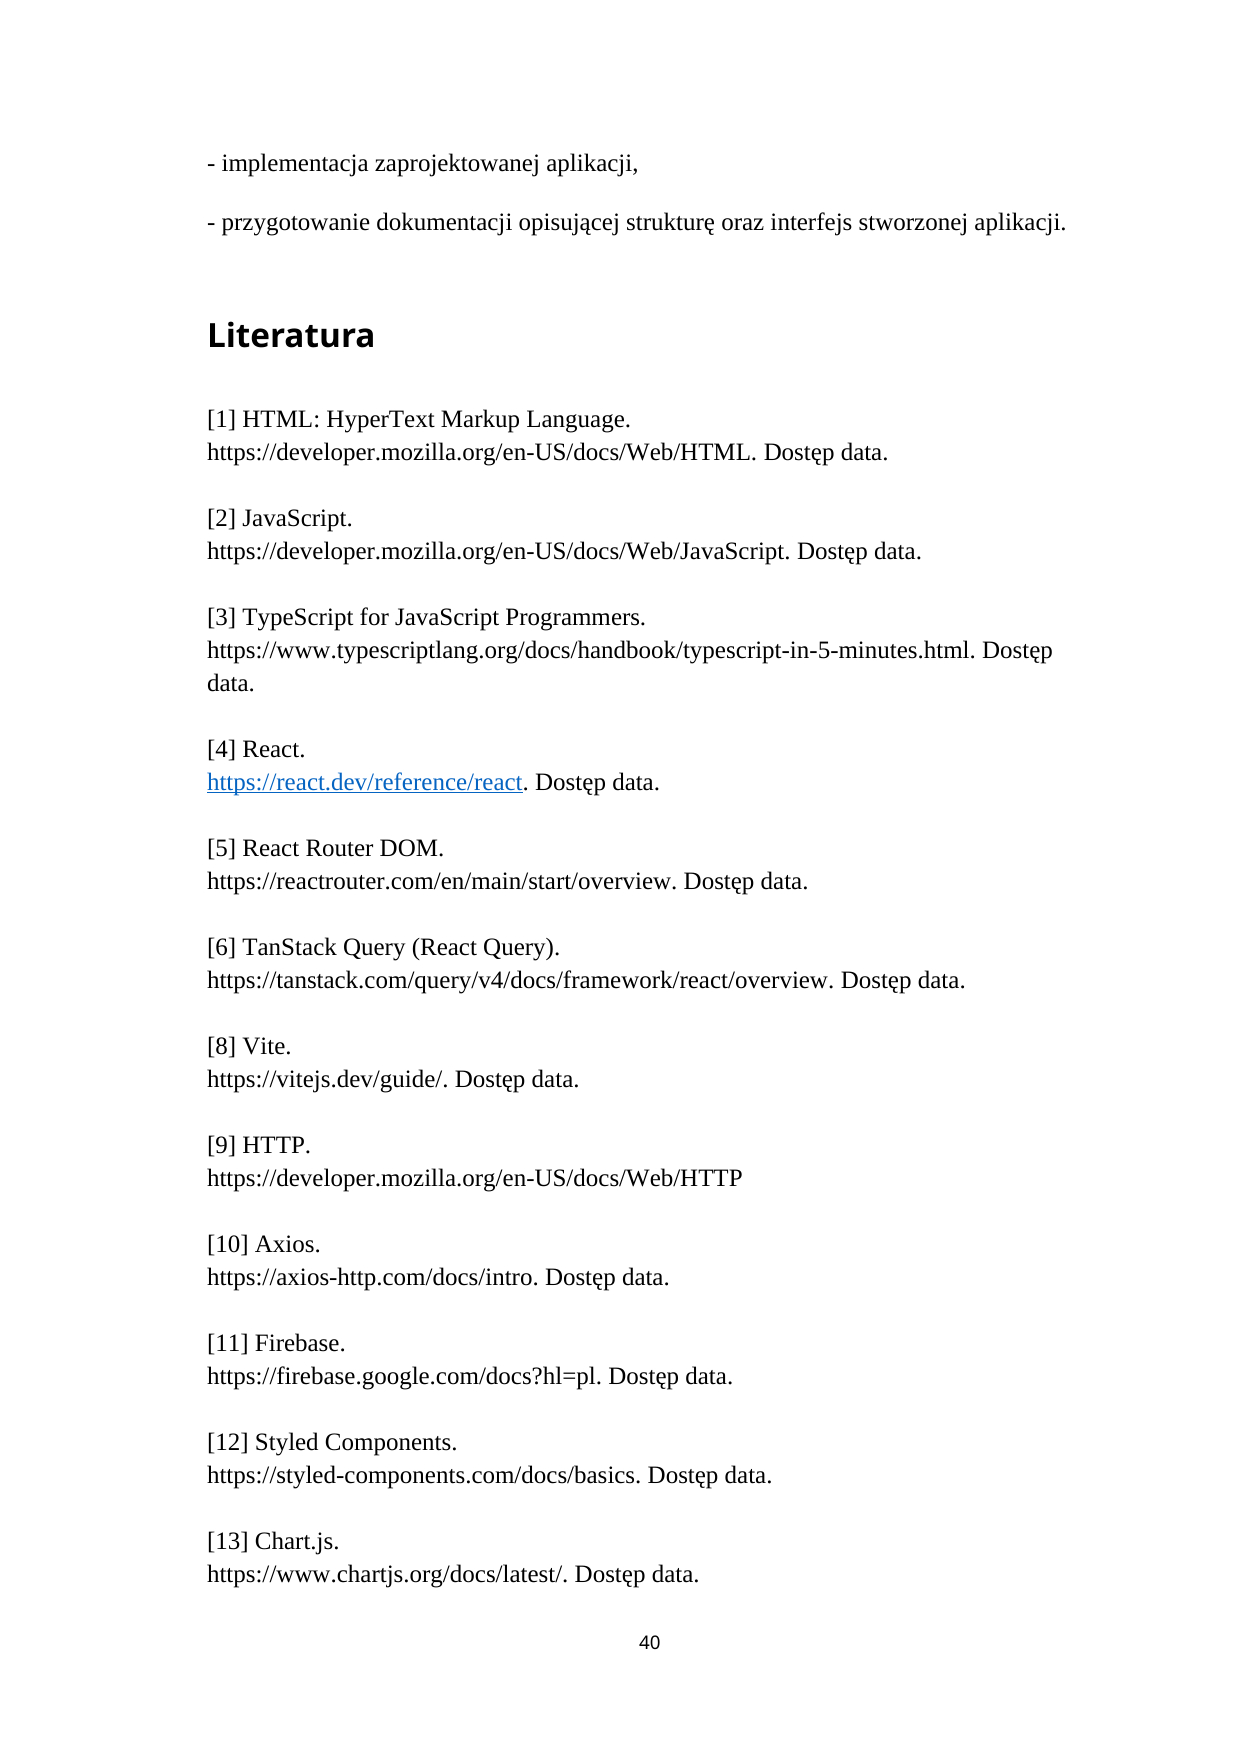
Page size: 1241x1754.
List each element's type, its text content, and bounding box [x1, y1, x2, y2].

text [6] TanStack Query (React Query). [207, 932, 1092, 961]
text - przygotowanie dokumentacji opisującej strukturę oraz interfejs stworzonej aplikacji. [207, 207, 1092, 274]
text [5] React Router DOM. [207, 833, 1092, 862]
text - implementacja zaprojektowanej aplikacji, [207, 148, 1092, 176]
subtitle Literatura [207, 312, 1092, 358]
text [11] Firebase. [207, 1328, 1092, 1357]
text [8] Vite. [207, 1031, 1092, 1060]
text [12] Styled Components. [207, 1427, 1092, 1456]
text [13] Chart.js. [207, 1526, 1092, 1555]
text https://vitejs.dev/guide/. Dostęp data. [207, 1064, 1092, 1093]
text [9] HTTP. [207, 1130, 1092, 1159]
text https://www.chartjs.org/docs/latest/. Dostęp data. [207, 1559, 1092, 1588]
text https://reactrouter.com/en/main/start/overview. Dostęp data. [207, 866, 1092, 895]
text [2] JavaScript. [207, 503, 1092, 531]
text [4] React. [207, 734, 1092, 763]
text https://developer.mozilla.org/en-US/docs/Web/HTML. Dostęp data. [207, 437, 1092, 465]
text https://axios-http.com/docs/intro. Dostęp data. [207, 1262, 1092, 1291]
text https://tanstack.com/query/v4/docs/framework/react/overview. Dostęp data. [207, 965, 1092, 994]
text https://firebase.google.com/docs?hl=pl. Dostęp data. [207, 1361, 1092, 1390]
text https://developer.mozilla.org/en-US/docs/Web/JavaScript. Dostęp data. [207, 536, 1092, 564]
text https://developer.mozilla.org/en-US/docs/Web/HTTP [207, 1163, 1092, 1192]
text [3] TypeScript for JavaScript Programmers. [207, 602, 1092, 631]
text [1] HTML: HyperText Markup Language. [207, 404, 1092, 432]
text https://www.typescriptlang.org/docs/handbook/typescript-in-5-minutes.html. Dostęp data. [207, 635, 1092, 697]
text https://styled-components.com/docs/basics. Dostęp data. [207, 1460, 1092, 1489]
text https://react.dev/reference/react. Dostęp data. [207, 767, 1092, 796]
text [10] Axios. [207, 1229, 1092, 1258]
